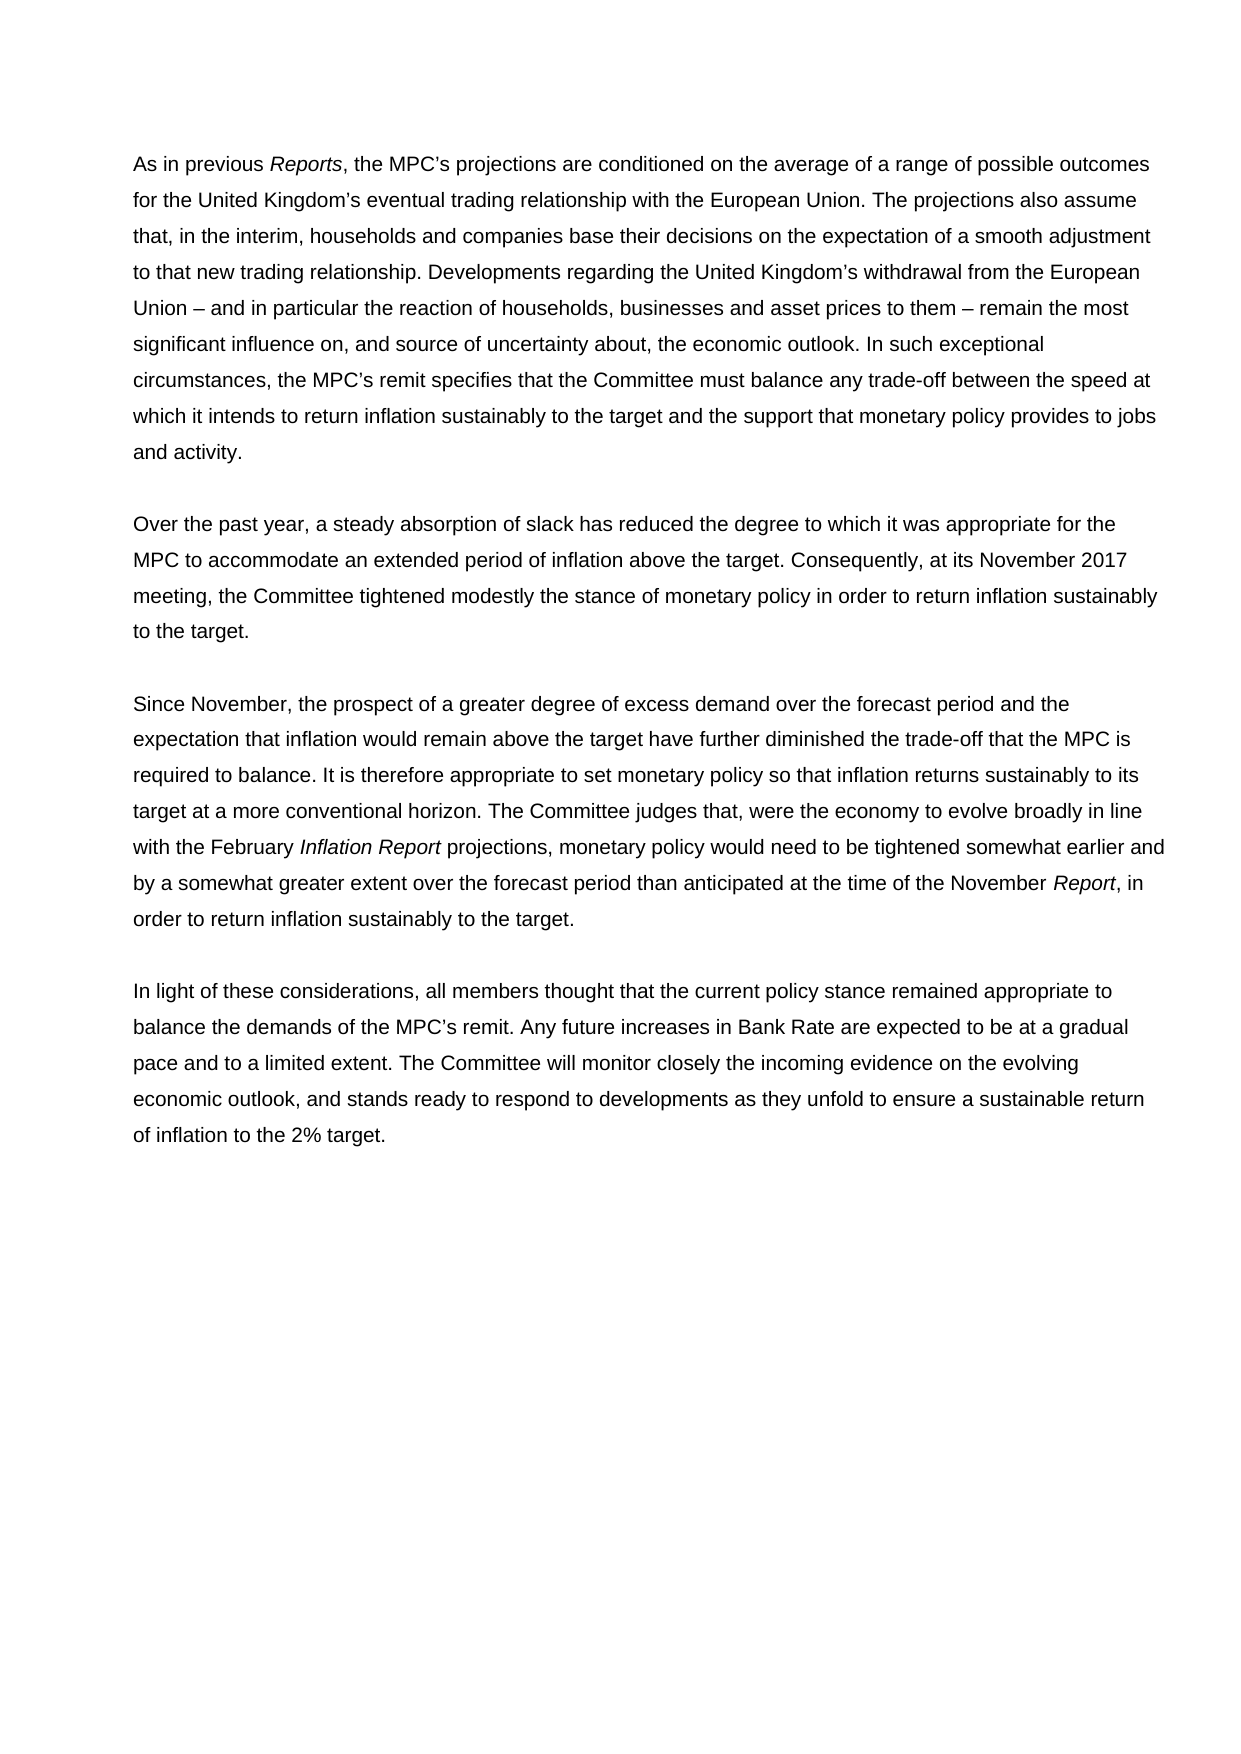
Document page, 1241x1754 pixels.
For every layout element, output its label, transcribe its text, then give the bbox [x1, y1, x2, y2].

text As in previous Reports, the MPC’s projections are conditioned on the average of a range of possible outcomes for the United Kingdom’s eventual trading relationship with the European Union. The projections also assume that, in the interim, households and companies base their decisions on the expectation of a smooth adjustment to that new trading relationship. Developments regarding the United Kingdom’s withdrawal from the European Union – and in particular the reaction of households, businesses and asset prices to them – remain the most significant influence on, and source of uncertainty about, the economic outlook. In such exceptional circumstances, the MPC’s remit specifies that the Committee must balance any trade-off between the speed at which it intends to return inflation sustainably to the target and the support that monetary policy provides to jobs and activity. [133, 152, 1159, 463]
text In light of these considerations, all members thought that the current policy stance remained appropriate to balance the demands of the MPC’s remit. Any future increases in Bank Rate are expected to be at a gradual pace and to a limited extent. The Committee will monitor closely the incoming evidence on the evolving economic outlook, and stands ready to respond to developments as they unfold to ensure a sustainable return of inflation to the 2% target. [133, 979, 1148, 1147]
text Since November, the prospect of a greater degree of excess demand over the forecast period and the expectation that inflation would remain above the target have further diminished the trade-off that the MPC is required to balance. It is therefore appropriate to set monetary policy so that inflation returns sustainably to its target at a more conventional horizon. The Committee judges that, were the economy to evolve broadly in line with the February Inflation Report projections, monetary policy would need to be tightened somewhat earlier and by a somewhat greater extent over the forecast period than anticipated at the time of the November Report, in order to return inflation sustainably to the target. [133, 691, 1168, 931]
text Over the past year, a steady absorption of slack has reduced the degree to which it was appropriate for the MPC to accommodate an extended period of inflation above the target. Consequently, at its November 2017 meeting, the Committee tightened modestly the stance of monetary policy in order to return inflation sustainably to the target. [133, 512, 1161, 643]
